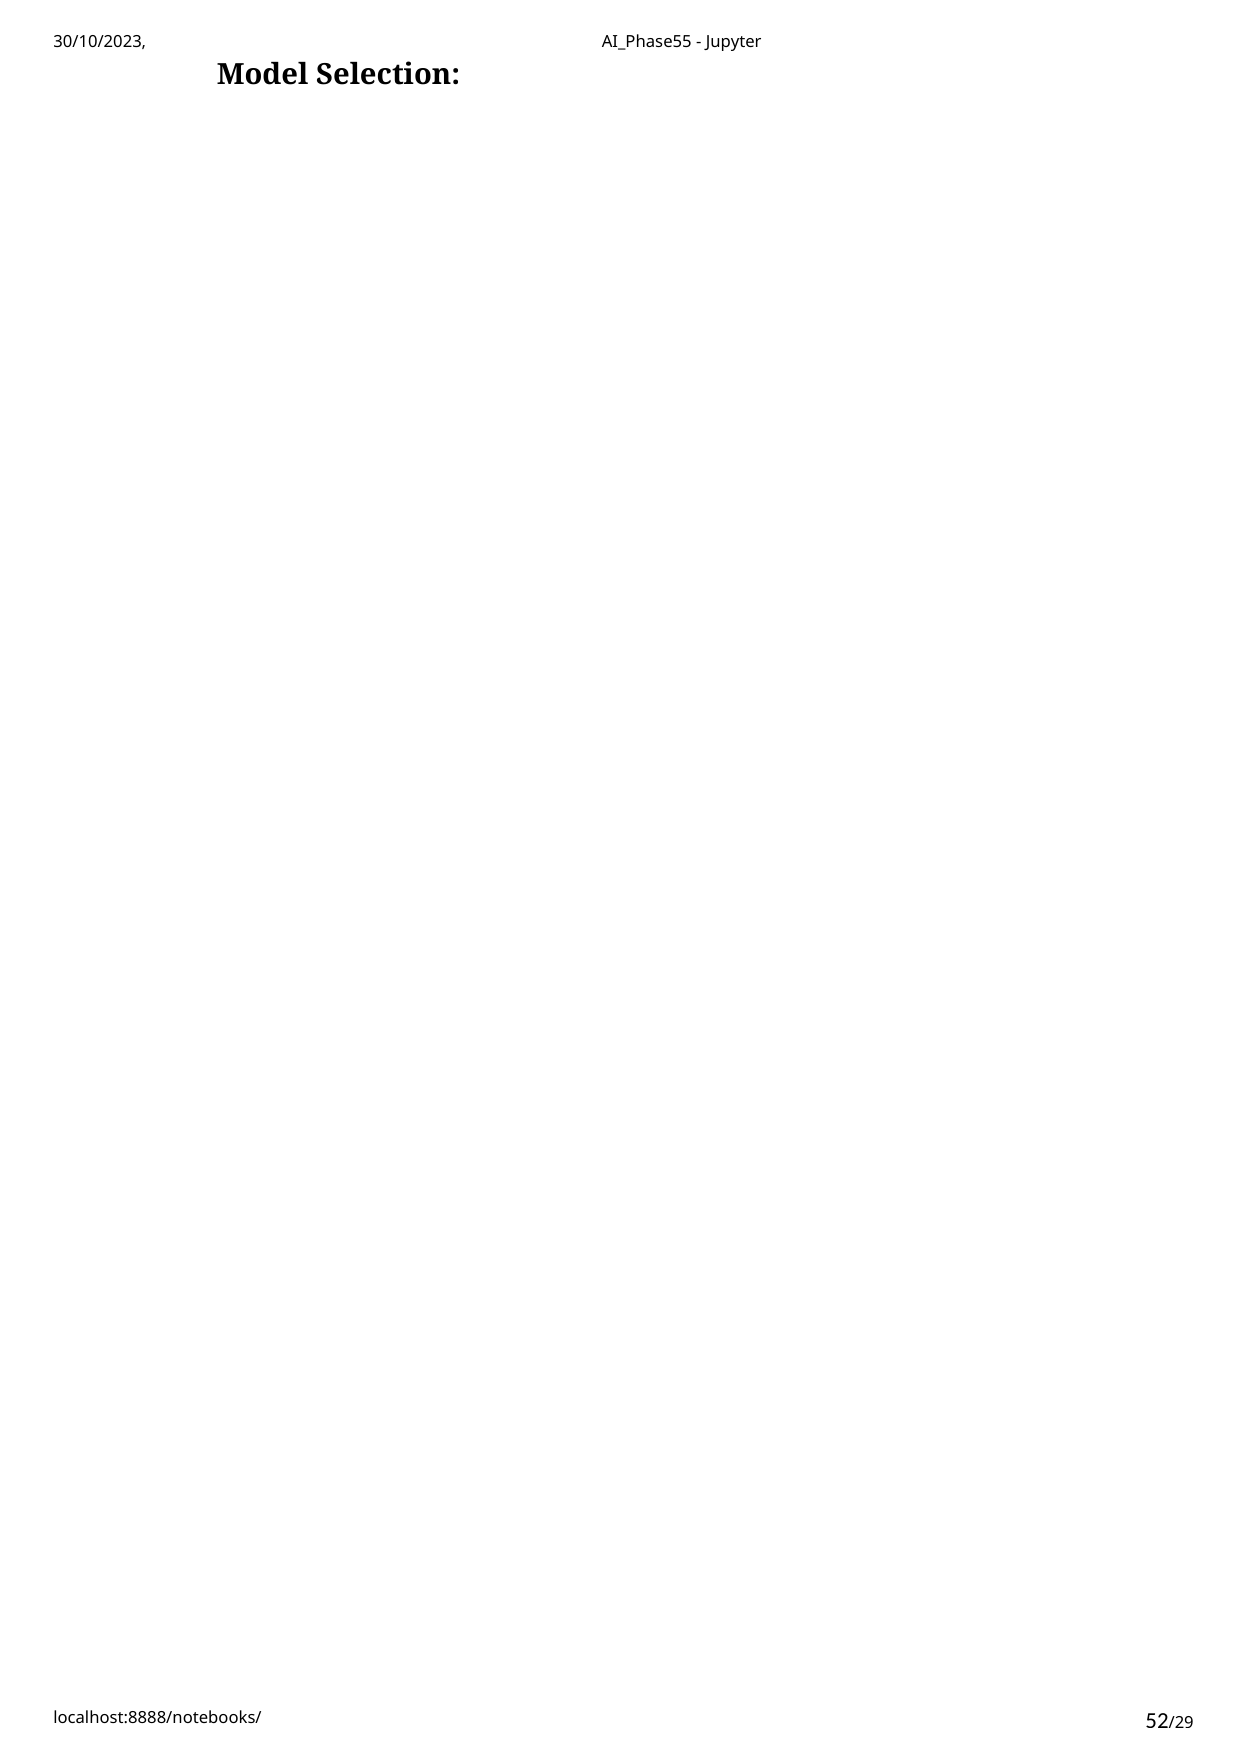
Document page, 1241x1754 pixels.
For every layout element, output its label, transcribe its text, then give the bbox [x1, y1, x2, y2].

subtitle Model Selection: [217, 53, 1157, 93]
